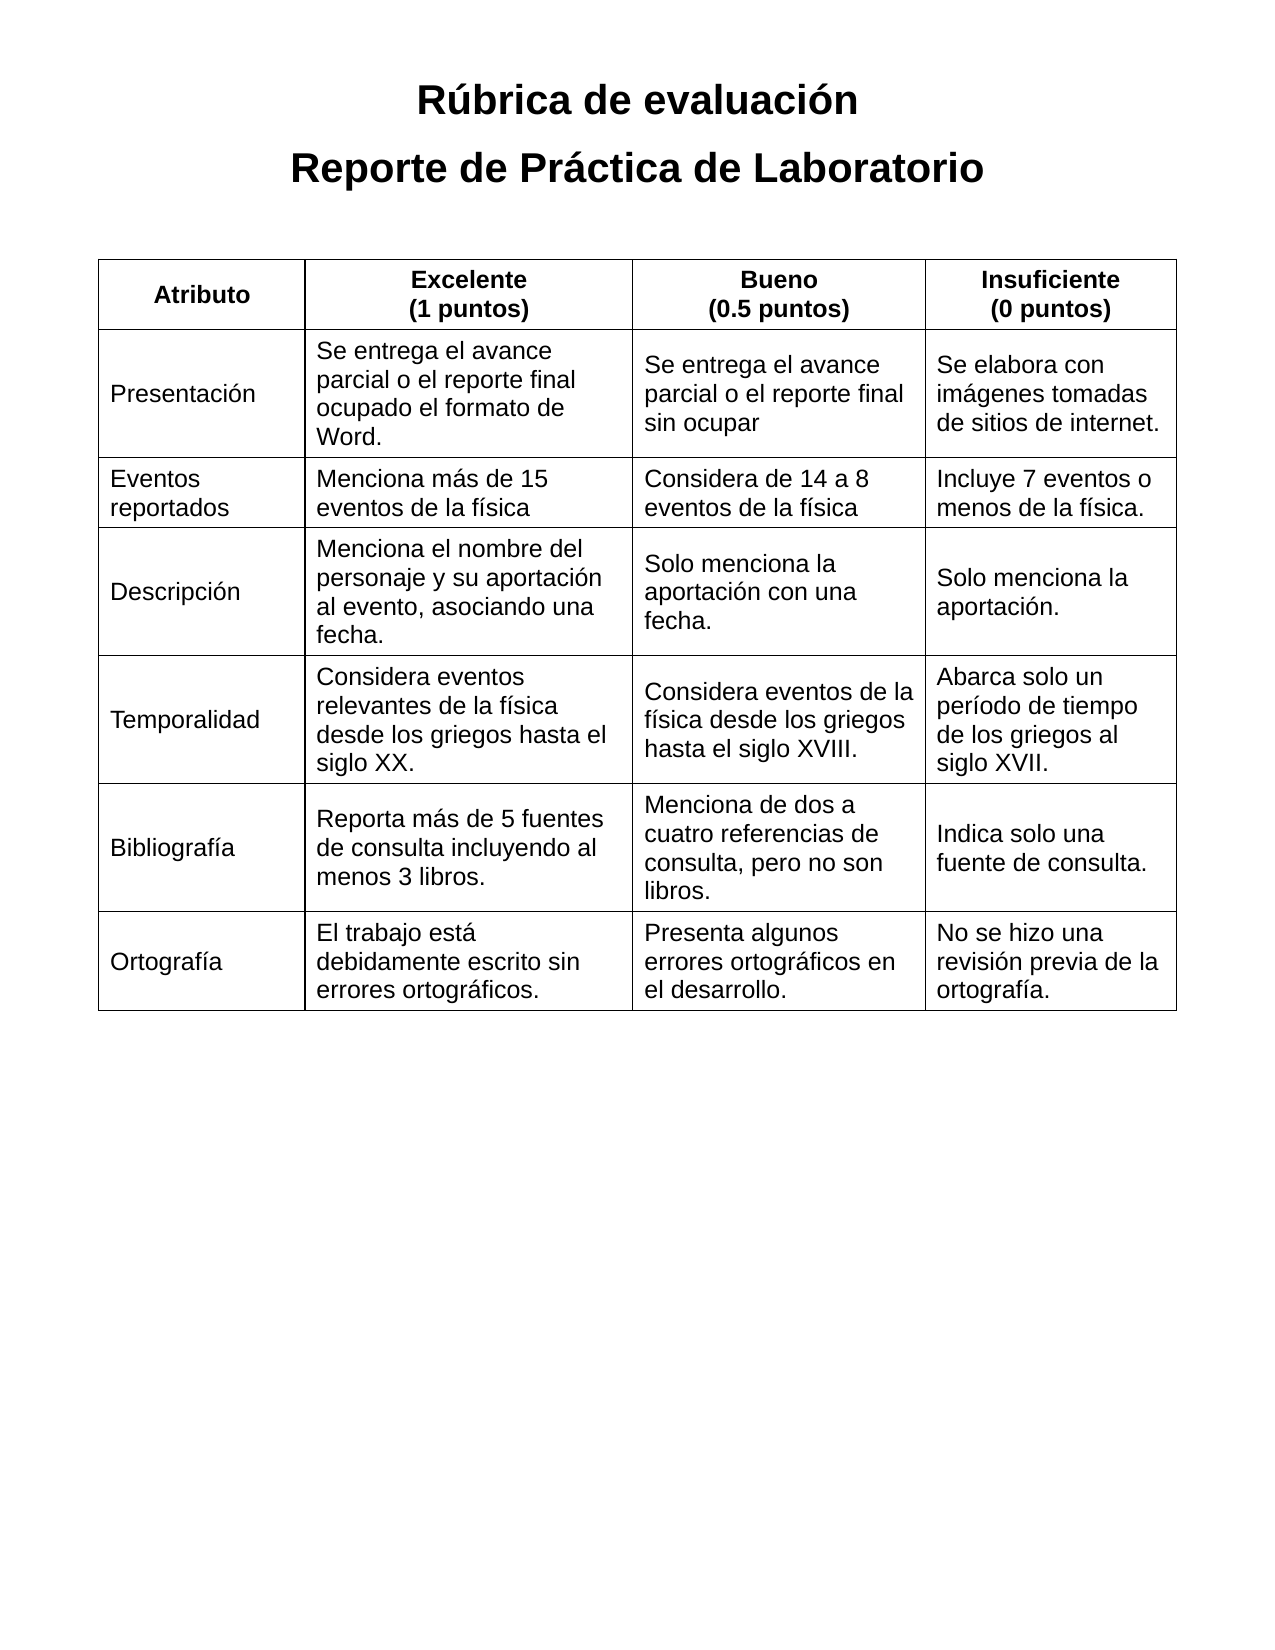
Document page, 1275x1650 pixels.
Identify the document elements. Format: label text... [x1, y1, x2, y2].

table_cell Menciona de dos a cuatro referencias de consulta, pero no son libros. [633, 784, 925, 911]
table_cell Menciona el nombre del personaje y su aportación al evento, asociando una fecha. [306, 528, 632, 655]
table_cell Bibliografía [99, 784, 304, 911]
table_cell Temporalidad [99, 656, 304, 783]
table_cell No se hizo una revisión previa de la ortografía. [926, 912, 1176, 1010]
table_header Bueno (0.5 puntos) [633, 260, 925, 329]
table_header Excelente (1 puntos) [306, 260, 632, 329]
table_cell Solo menciona la aportación. [926, 528, 1176, 655]
table_cell Considera eventos relevantes de la física desde los griegos hasta el siglo XX. [306, 656, 632, 783]
table_header Insuficiente (0 puntos) [926, 260, 1176, 329]
table_cell Reporta más de 5 fuentes de consulta incluyendo al menos 3 libros. [306, 784, 632, 911]
table_cell Presenta algunos errores ortográficos en el desarrollo. [633, 912, 925, 1010]
table_cell Se elabora con imágenes tomadas de sitios de internet. [926, 330, 1176, 457]
table_cell El trabajo está debidamente escrito sin errores ortográficos. [306, 912, 632, 1010]
text Rúbrica de evaluación [75, 75, 1200, 123]
table_cell Indica solo una fuente de consulta. [926, 784, 1176, 911]
text Reporte de Práctica de Laboratorio [75, 143, 1200, 191]
table_header Atributo [99, 260, 304, 329]
table_cell Solo menciona la aportación con una fecha. [633, 528, 925, 655]
table_cell Considera eventos de la física desde los griegos hasta el siglo XVIII. [633, 656, 925, 783]
table_cell Se entrega el avance parcial o el reporte final sin ocupar [633, 330, 925, 457]
table_cell Eventos reportados [99, 458, 304, 527]
table_cell Abarca solo un período de tiempo de los griegos al siglo XVII. [926, 656, 1176, 783]
table_cell Ortografía [99, 912, 304, 1010]
table_cell Menciona más de 15 eventos de la física [306, 458, 632, 527]
table_cell Considera de 14 a 8 eventos de la física [633, 458, 925, 527]
table_cell Incluye 7 eventos o menos de la física. [926, 458, 1176, 527]
table_cell Descripción [99, 528, 304, 655]
table_cell Se entrega el avance parcial o el reporte final ocupado el formato de Word. [306, 330, 632, 457]
table_cell Presentación [99, 330, 304, 457]
